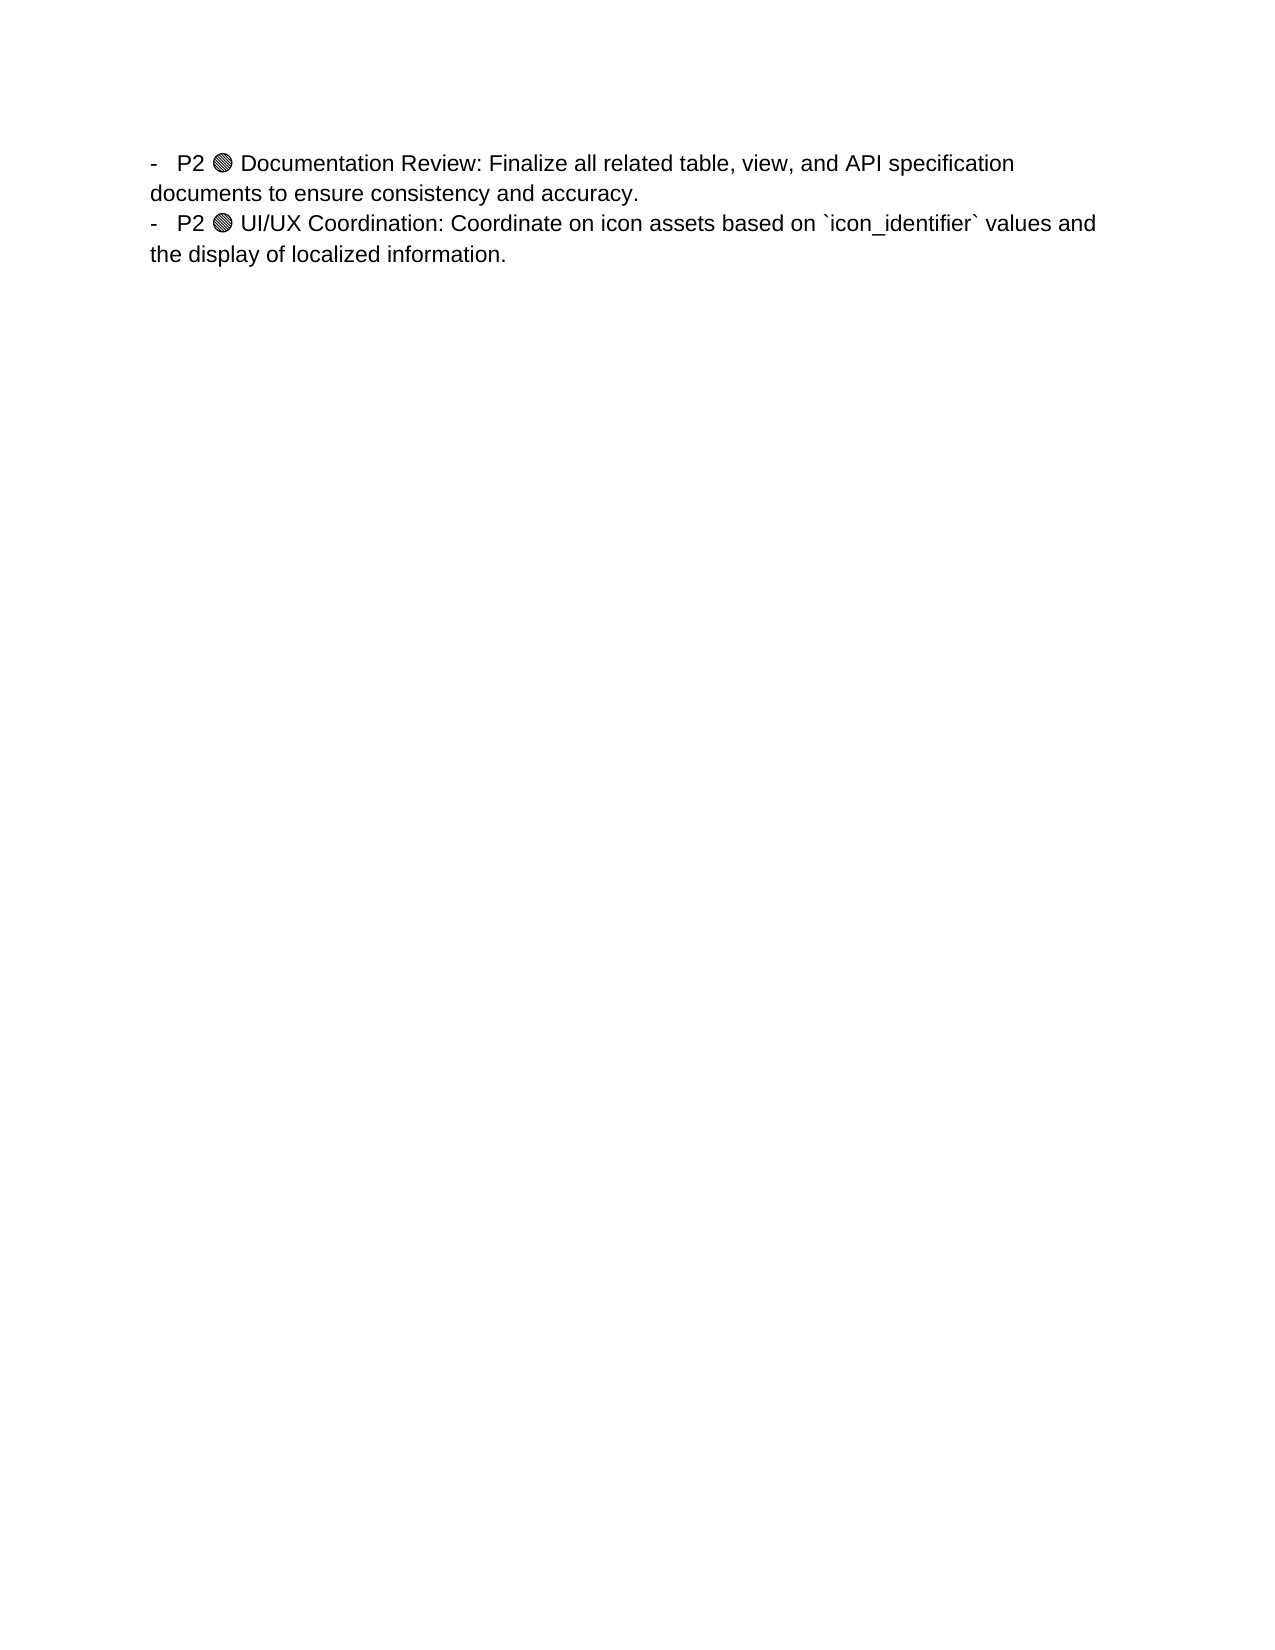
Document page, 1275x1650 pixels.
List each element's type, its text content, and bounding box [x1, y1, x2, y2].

text - P2 🟢 UI/UX Coordination: Coordinate on icon assets based on `icon_identifier` values and the display of localized information. [150, 210, 1125, 267]
text - P2 🟢 Documentation Review: Finalize all related table, view, and API specification documents to ensure consistency and accuracy. [150, 150, 1125, 207]
